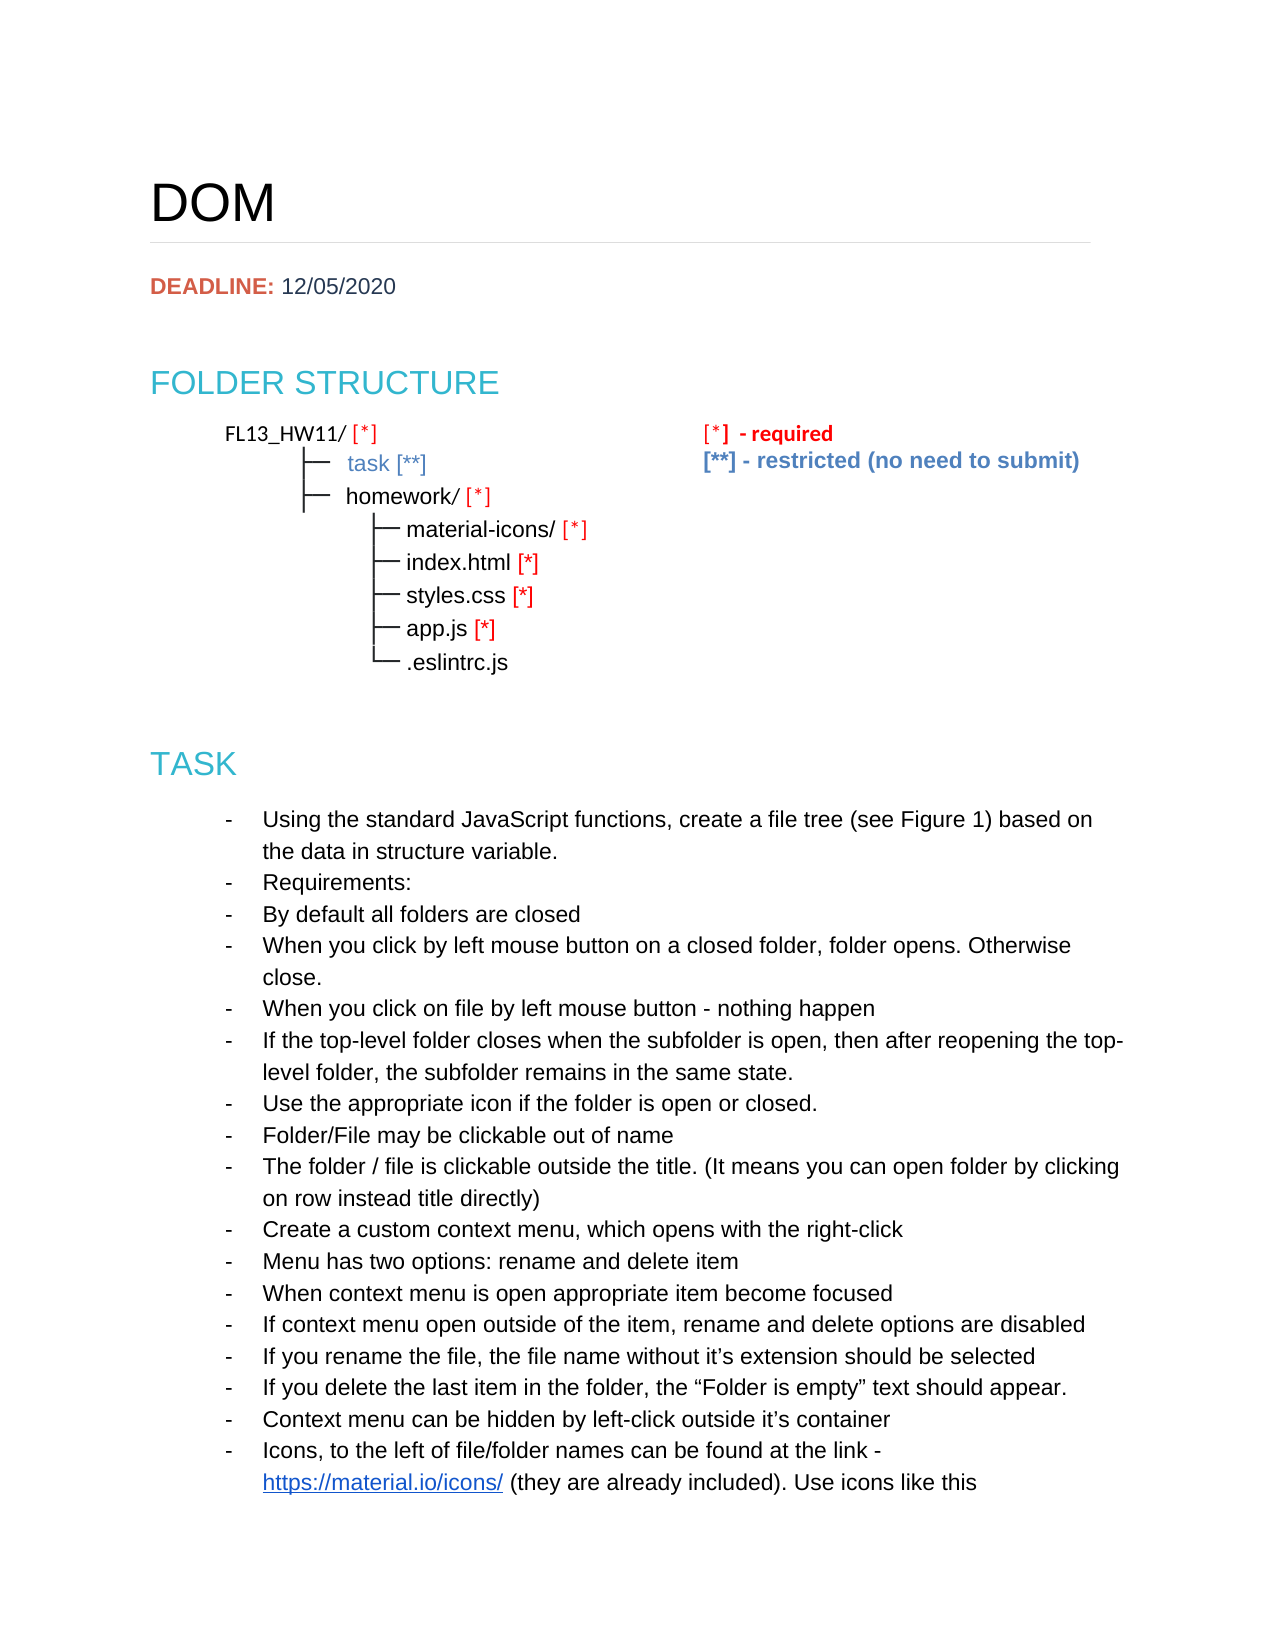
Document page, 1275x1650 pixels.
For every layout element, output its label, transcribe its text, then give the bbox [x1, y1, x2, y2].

text Context menu can be hidden by left-click outside it’s container [225, 1401, 1125, 1432]
text When context menu is open appropriate item become focused [225, 1274, 1125, 1306]
text Folder/File may be clickable out of name [225, 1116, 1125, 1148]
subtitle FOLDER STRUCTURE [150, 363, 1125, 401]
text TASK [150, 744, 1125, 783]
text DEADLINE: 12/05/2020 [150, 273, 1125, 299]
text Using the standard JavaScript functions, create a file tree (see Figure 1) based on the data in structure variable. [225, 801, 1125, 864]
text By default all folders are closed [225, 896, 1125, 927]
text If context menu open outside of the item, rename and delete options are disabled [225, 1306, 1125, 1337]
text When you click by left mouse button on a closed folder, folder opens. Otherwise close. [225, 927, 1125, 990]
table_header FL13_HW11/ [*] ├─ task [**] ├─ homework/ [*] ├─ material-icons/ [*] ├─ index.html [*] ├─ styles.css [*] ├─ app.js [*] └─ .eslintrc.js [225, 420, 703, 707]
table_header [*] - required [**] - restricted (no need to submit) [703, 420, 1113, 707]
text If you rename the file, the file name without it’s extension should be selected [225, 1337, 1125, 1369]
text If the top-level folder closes when the subfolder is open, then after reopening the top-level folder, the subfolder remains in the same state. [225, 1022, 1125, 1085]
text Use the appropriate icon if the folder is open or closed. [225, 1085, 1125, 1116]
text The folder / file is clickable outside the title. (It means you can open folder by clicking on row instead title directly) [225, 1148, 1125, 1211]
text Create a custom context menu, which opens with the right-click [225, 1211, 1125, 1243]
text Requirements: [225, 864, 1125, 896]
text If you delete the last item in the folder, the “Folder is empty” text should appear. [225, 1369, 1125, 1401]
text Menu has two options: rename and delete item [225, 1243, 1125, 1274]
text Icons, to the left of file/folder names can be found at the link - https://material.io/icons/ (they are already included). Use icons like this [225, 1432, 1125, 1495]
title DOM [150, 171, 1125, 233]
text When you click on file by left mouse button - nothing happen [225, 990, 1125, 1022]
